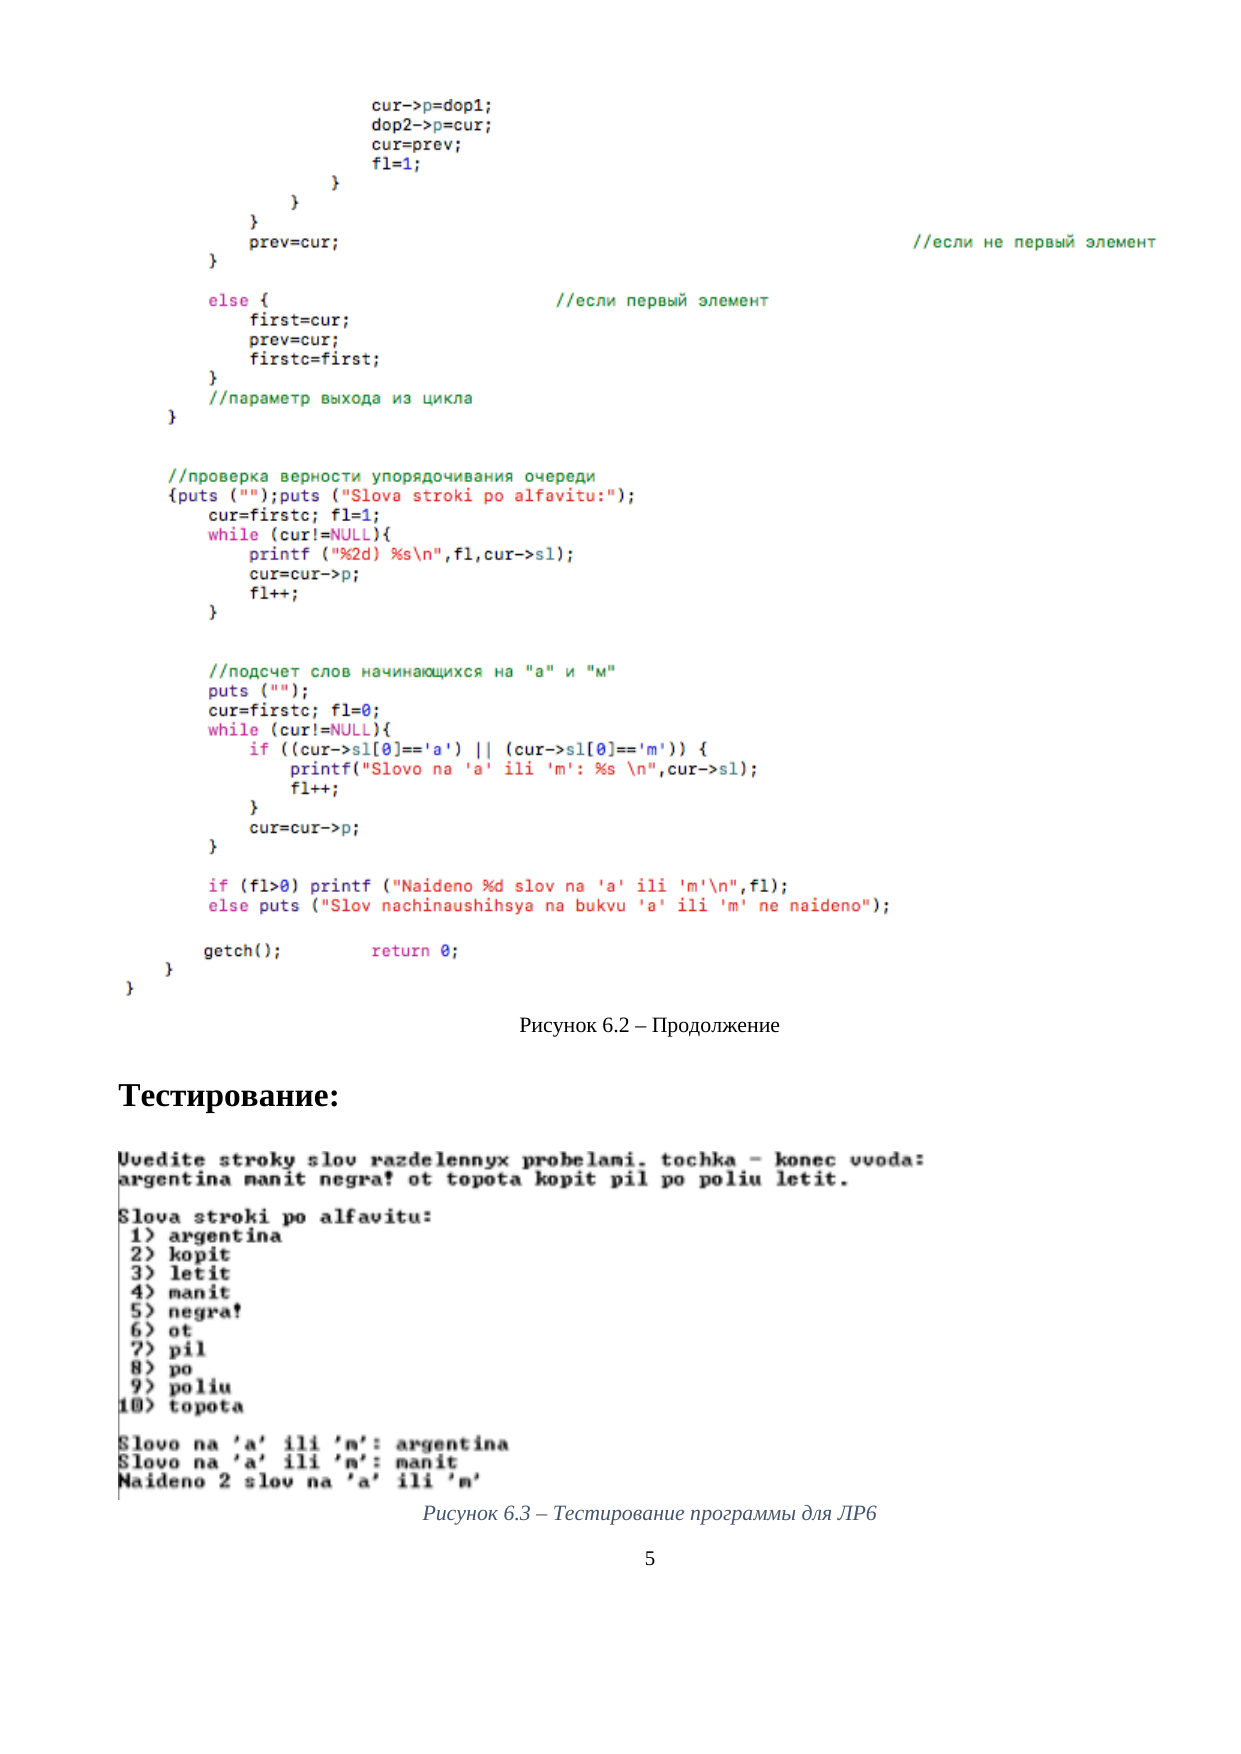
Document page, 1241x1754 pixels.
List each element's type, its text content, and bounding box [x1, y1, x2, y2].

text Тестирование: [118, 1075, 1181, 1113]
text Рисунок 6.3 – Тестирование программы для ЛР6 [118, 1500, 1181, 1525]
picture [118, 99, 1182, 1012]
picture [118, 1151, 934, 1500]
text 5 [118, 1546, 1181, 1570]
text Рисунок 6.2 – Продолжение [118, 1012, 1181, 1037]
